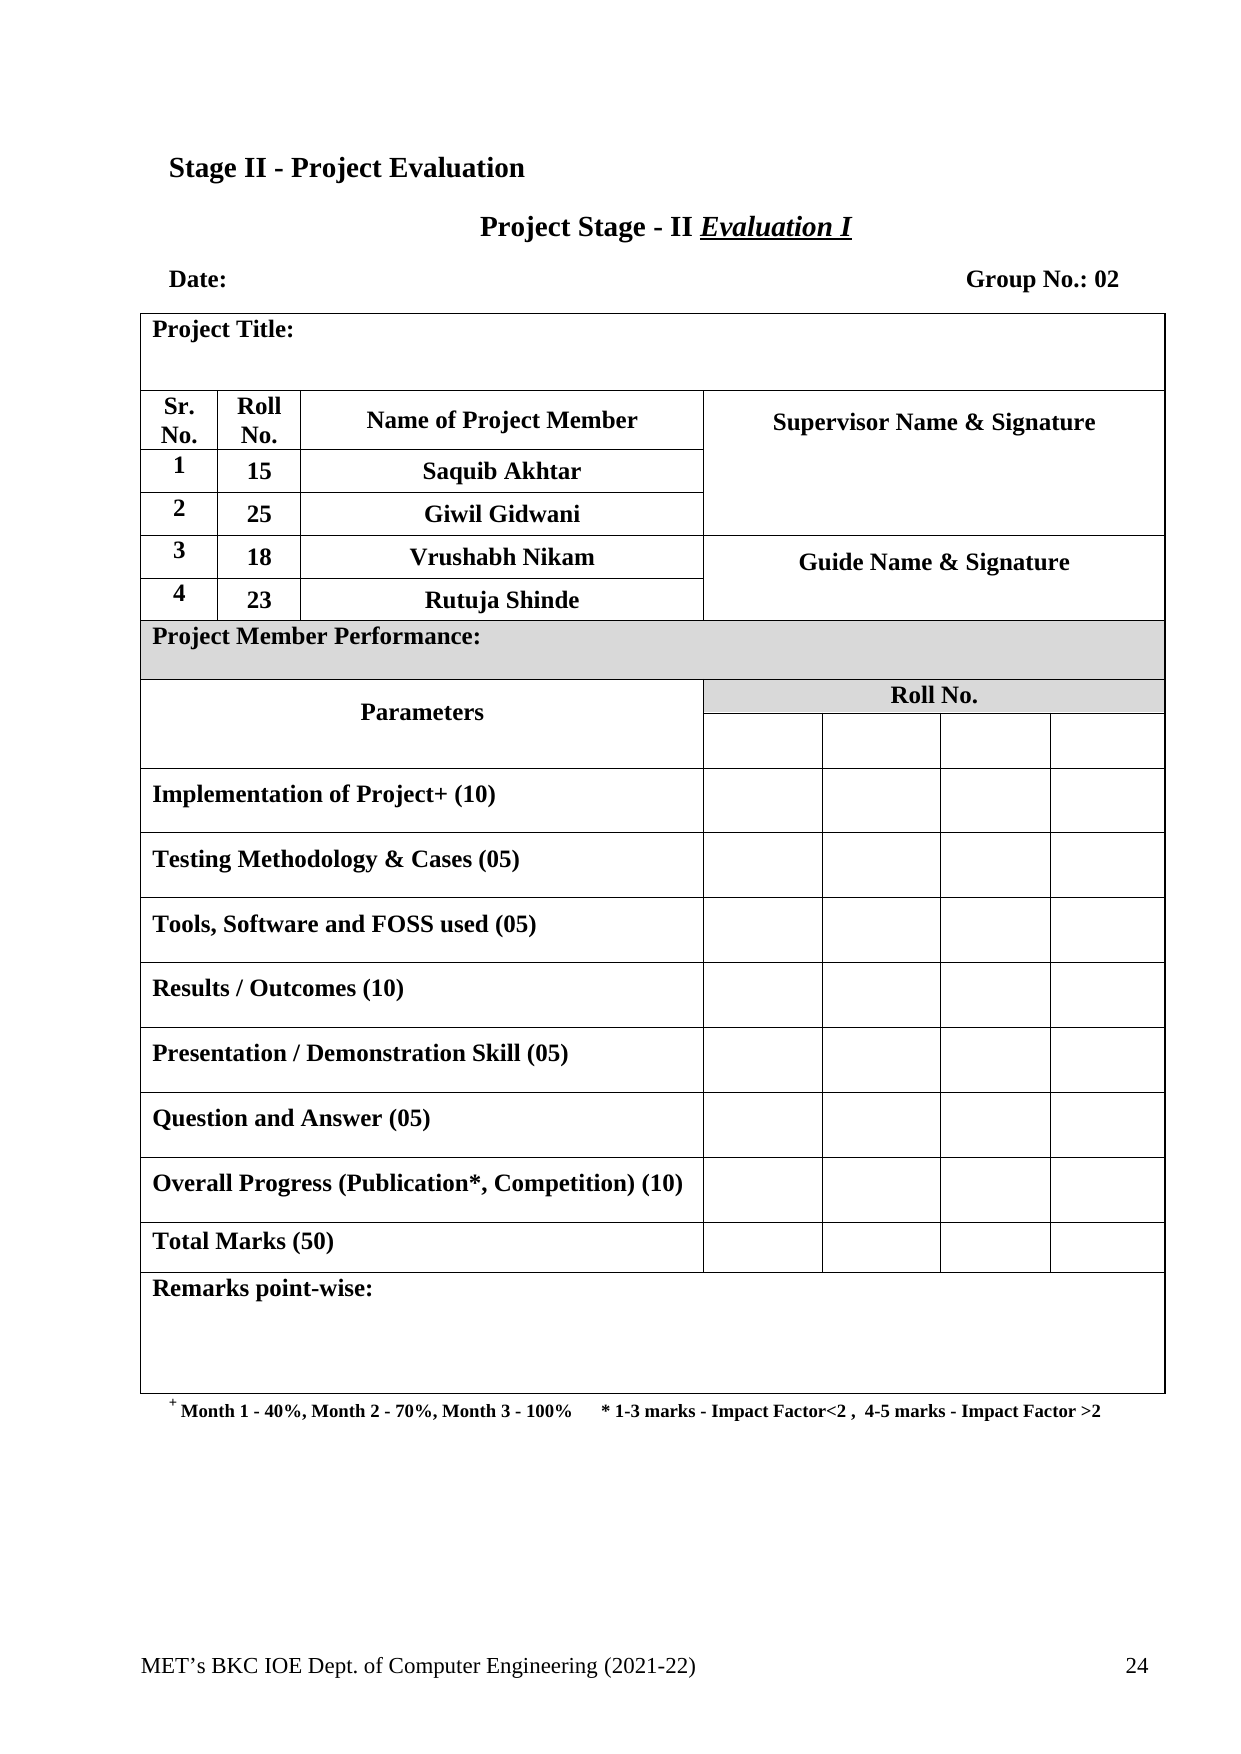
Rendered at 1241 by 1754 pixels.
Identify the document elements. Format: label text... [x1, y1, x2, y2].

table_cell 18 [218, 536, 300, 577]
table_cell [823, 769, 940, 832]
text Project Stage - II Evaluation I [169, 209, 1165, 243]
table_cell 23 [218, 579, 300, 620]
table_cell [941, 1158, 1050, 1222]
table_cell Tools, Software and FOSS used (05) [141, 898, 703, 962]
table_cell [941, 898, 1050, 962]
table_cell [823, 833, 940, 897]
table_cell Presentation / Demonstration Skill (05) [141, 1028, 703, 1092]
table_cell Supervisor Name & Signature [704, 391, 1164, 534]
table_cell [823, 1028, 940, 1092]
table_cell Results / Outcomes (10) [141, 963, 703, 1027]
table_cell Vrushabh Nikam [301, 536, 703, 577]
table_cell [704, 1223, 822, 1272]
table_cell [1051, 1158, 1164, 1222]
table_cell [941, 1028, 1050, 1092]
table_cell [823, 714, 940, 767]
table_cell [941, 1223, 1050, 1272]
table_cell [823, 1093, 940, 1157]
table_cell Roll No. [218, 391, 300, 449]
table_cell [1051, 898, 1164, 962]
table_cell [704, 1093, 822, 1157]
table_cell Saquib Akhtar [301, 450, 703, 492]
table_cell 15 [218, 450, 300, 492]
table_cell 25 [218, 493, 300, 534]
table_cell [1051, 833, 1164, 897]
table_cell [1051, 963, 1164, 1027]
table_cell Remarks point-wise: [141, 1273, 1164, 1393]
table_cell [704, 1158, 822, 1222]
table_cell [823, 1158, 940, 1222]
table_cell Overall Progress (Publication*, Competition) (10) [141, 1158, 703, 1222]
table_cell 2 [141, 493, 217, 534]
table_cell Project Member Performance: [141, 621, 1164, 679]
table_cell Parameters [141, 680, 703, 767]
table_header Project Title: [141, 314, 1164, 390]
text Stage II - Project Evaluation [169, 150, 1165, 183]
text + Month 1 - 40%, Month 2 - 70%, Month 3 - 100% * 1-3 marks - Impact Factor<2 , 4-5 marks - Impact Factor >2 [169, 1394, 1165, 1423]
table_cell Rutuja Shinde [301, 579, 703, 620]
table_cell [823, 963, 940, 1027]
table_cell Name of Project Member [301, 391, 703, 449]
table_cell [704, 833, 822, 897]
table_cell Testing Methodology & Cases (05) [141, 833, 703, 897]
table_cell [1051, 1223, 1164, 1272]
table_cell Guide Name & Signature [704, 536, 1164, 620]
table_cell [704, 714, 822, 767]
table_cell Giwil Gidwani [301, 493, 703, 534]
table_cell [1051, 769, 1164, 832]
table_cell [704, 963, 822, 1027]
table_cell [704, 769, 822, 832]
table_cell [1051, 1093, 1164, 1157]
table_cell [941, 963, 1050, 1027]
table_cell Question and Answer (05) [141, 1093, 703, 1157]
table_cell 4 [141, 579, 217, 620]
table_cell [941, 1093, 1050, 1157]
table_cell 3 [141, 536, 217, 577]
table_cell 1 [141, 450, 217, 492]
table_cell [941, 714, 1050, 767]
table_cell Sr. No. [141, 391, 217, 449]
table_cell [704, 898, 822, 962]
table_cell [941, 833, 1050, 897]
table_cell [941, 769, 1050, 832]
table_cell [1051, 714, 1164, 767]
table_cell [704, 1028, 822, 1092]
table_cell Roll No. [704, 680, 1164, 712]
table_cell Implementation of Project+ (10) [141, 769, 703, 832]
table_cell [823, 898, 940, 962]
table_cell Total Marks (50) [141, 1223, 703, 1272]
table_cell [1051, 1028, 1164, 1092]
text Date: Group No.: 02 [169, 264, 1165, 292]
table_cell [823, 1223, 940, 1272]
